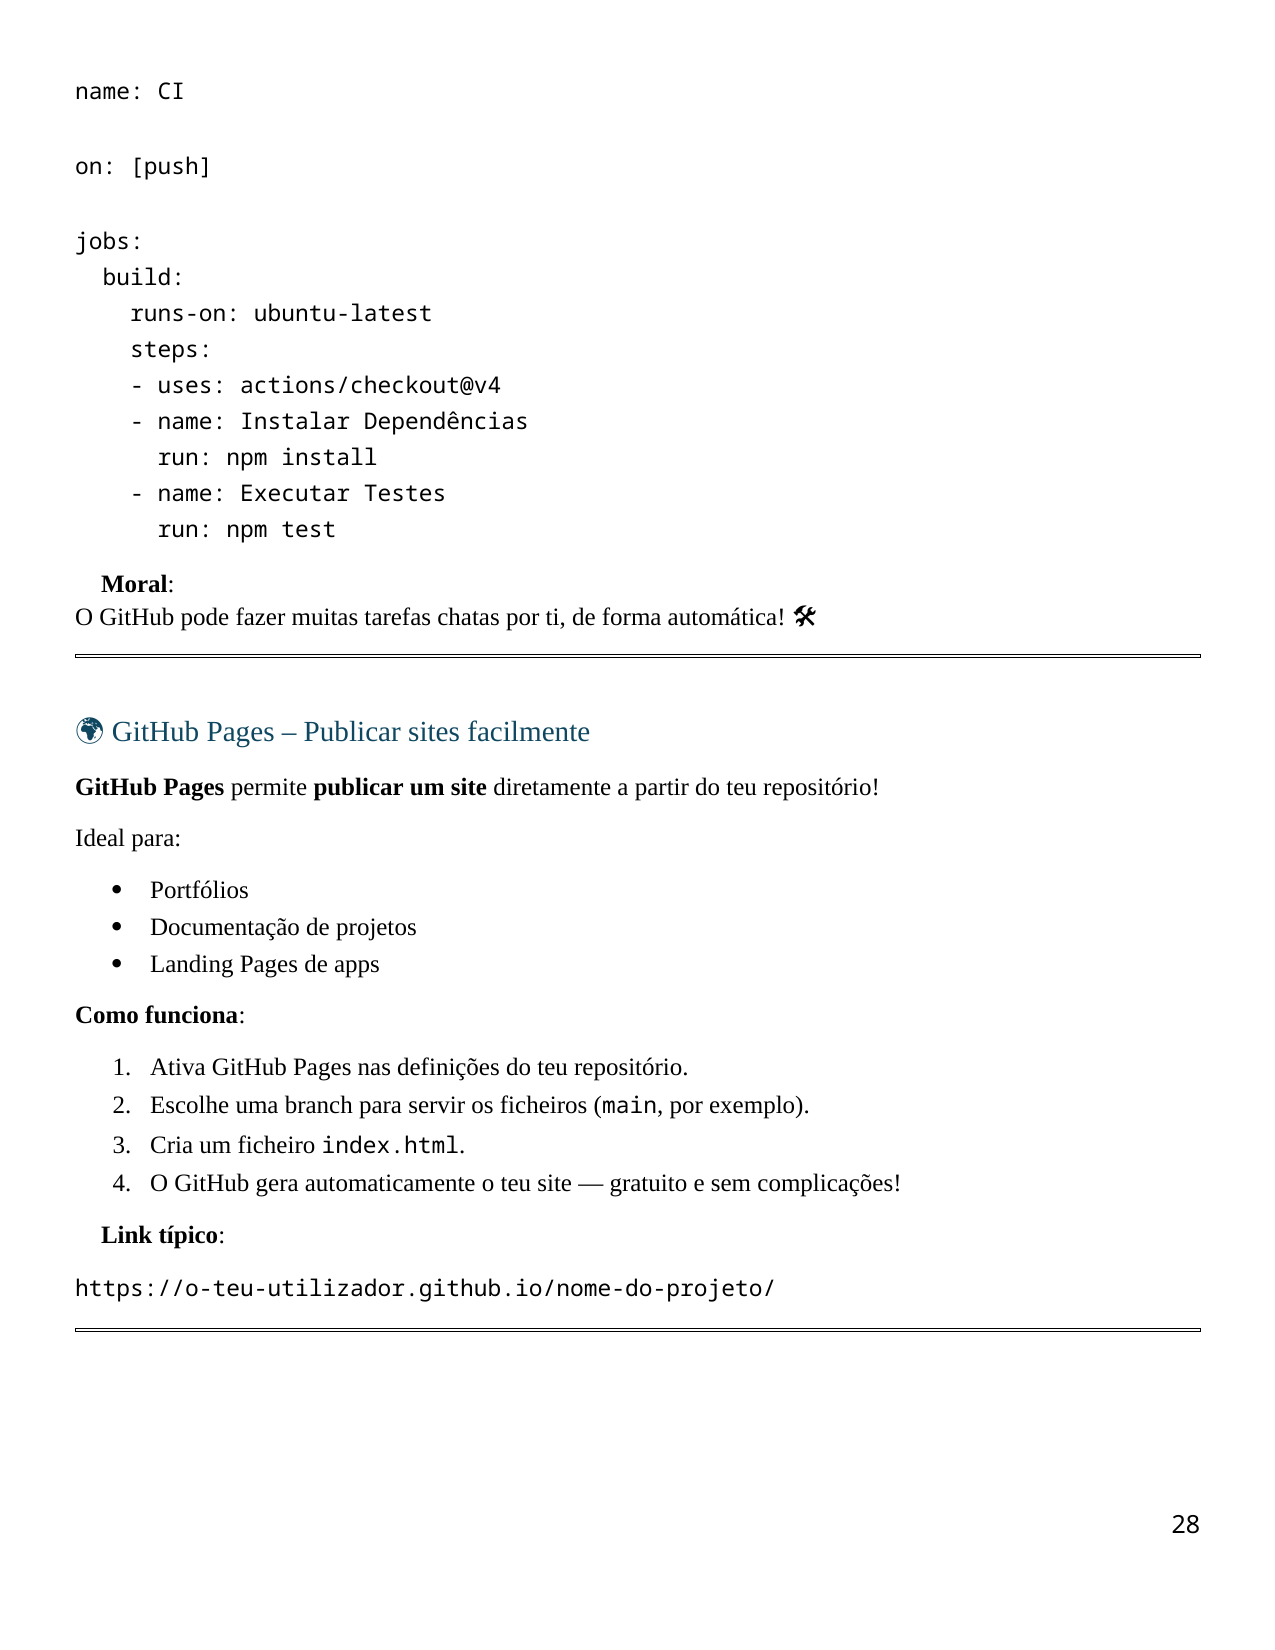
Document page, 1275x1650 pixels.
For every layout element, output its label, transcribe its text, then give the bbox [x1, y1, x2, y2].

list Documentação de projetos [112, 912, 1200, 941]
text Como funciona: [75, 1000, 1200, 1029]
list O GitHub gera automaticamente o teu site — gratuito e sem complicações! [112, 1168, 1200, 1197]
list Escolhe uma branch para servir os ficheiros (main, por exemplo). [112, 1089, 1200, 1120]
text name: CI on: [push] jobs: build: runs-on: ubuntu-latest steps: - uses: actions/checkout@v4 - name: Instalar Dependências run: npm install - name: Executar Testes run: npm test [75, 75, 1200, 544]
text GitHub Pages permite publicar um site diretamente a partir do teu repositório! [75, 772, 1200, 800]
list Cria um ficheiro index.html. [112, 1129, 1200, 1160]
text https://o-teu-utilizador.github.io/nome-do-projeto/ [75, 1272, 1200, 1303]
subtitle 🌍 GitHub Pages – Publicar sites facilmente [75, 714, 1200, 748]
list Landing Pages de apps [112, 949, 1200, 977]
list Portfólios [112, 875, 1200, 904]
list Ativa GitHub Pages nas definições do teu repositório. [112, 1052, 1200, 1081]
text 🔎 Moral: O GitHub pode fazer muitas tarefas chatas por ti, de forma automática! 🛠️ [75, 569, 1200, 631]
text 🎯 Link típico: [75, 1220, 1200, 1249]
text Ideal para: [75, 823, 1200, 852]
